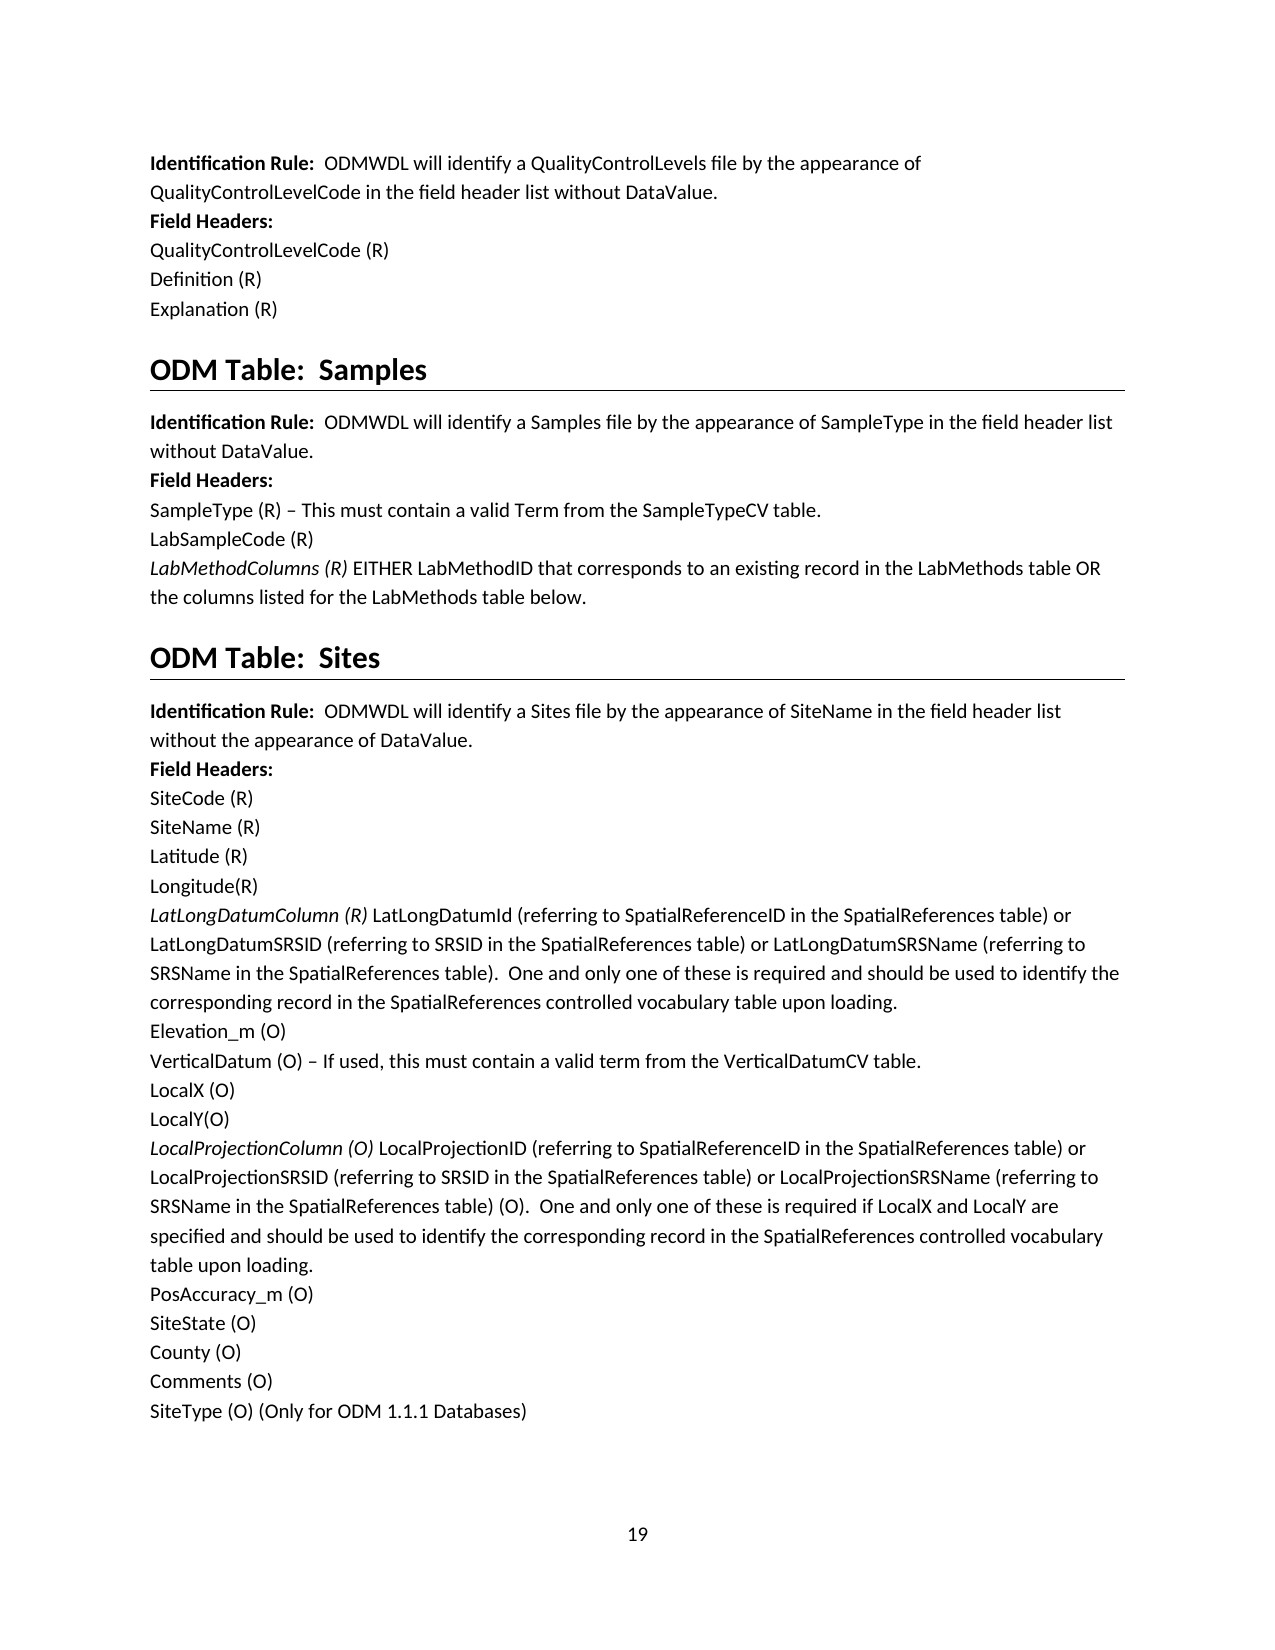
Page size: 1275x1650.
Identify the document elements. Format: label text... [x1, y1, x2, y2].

text Elevation_m (O) [150, 1019, 1125, 1044]
text Identification Rule: ODMWDL will identify a Samples file by the appearance of SampleType in the field header list without DataValue. [150, 409, 1125, 464]
text LocalProjectionColumn (O) LocalProjectionID (referring to SpatialReferenceID in the SpatialReferences table) or LocalProjectionSRSID (referring to SRSID in the SpatialReferences table) or LocalProjectionSRSName (referring to SRSName in the SpatialReferences table) (O). One and only one of these is required if LocalX and LocalY are specified and should be used to identify the corresponding record in the SpatialReferences controlled vocabulary table upon loading. [150, 1135, 1125, 1277]
text PosAccuracy_m (O) [150, 1281, 1125, 1307]
text Longitude(R) [150, 873, 1125, 898]
subtitle ODM Table: Samples [150, 350, 1125, 390]
text SiteType (O) (Only for ODM 1.1.1 Databases) [150, 1398, 1125, 1423]
text SiteCode (R) [150, 785, 1125, 811]
subtitle ODM Table: Sites [150, 638, 1125, 679]
text SiteState (O) [150, 1310, 1125, 1336]
text QualityControlLevelCode (R) [150, 237, 1125, 263]
text Field Headers: [150, 208, 1125, 234]
text Definition (R) [150, 267, 1125, 292]
text Identification Rule: ODMWDL will identify a Sites file by the appearance of SiteName in the field header list without the appearance of DataValue. [150, 698, 1125, 752]
text SiteName (R) [150, 814, 1125, 840]
text County (O) [150, 1339, 1125, 1365]
text LabSampleCode (R) [150, 526, 1125, 551]
text Comments (O) [150, 1369, 1125, 1394]
text Explanation (R) [150, 296, 1125, 321]
text Identification Rule: ODMWDL will identify a QualityControlLevels file by the appearance of QualityControlLevelCode in the field header list without DataValue. [150, 150, 1125, 204]
text Latitude (R) [150, 844, 1125, 869]
text LocalX (O) [150, 1077, 1125, 1102]
text SampleType (R) – This must contain a valid Term from the SampleTypeCV table. [150, 497, 1125, 522]
text Field Headers: [150, 756, 1125, 782]
text LabMethodColumns (R) EITHER LabMethodID that corresponds to an existing record in the LabMethods table OR the columns listed for the LabMethods table below. [150, 555, 1125, 610]
text VerticalDatum (O) – If used, this must contain a valid term from the VerticalDatumCV table. [150, 1048, 1125, 1073]
text LatLongDatumColumn (R) LatLongDatumId (referring to SpatialReferenceID in the SpatialReferences table) or LatLongDatumSRSID (referring to SRSID in the SpatialReferences table) or LatLongDatumSRSName (referring to SRSName in the SpatialReferences table). One and only one of these is required and should be used to identify the corresponding record in the SpatialReferences controlled vocabulary table upon loading. [150, 902, 1125, 1015]
text LocalY(O) [150, 1106, 1125, 1132]
text Field Headers: [150, 468, 1125, 493]
